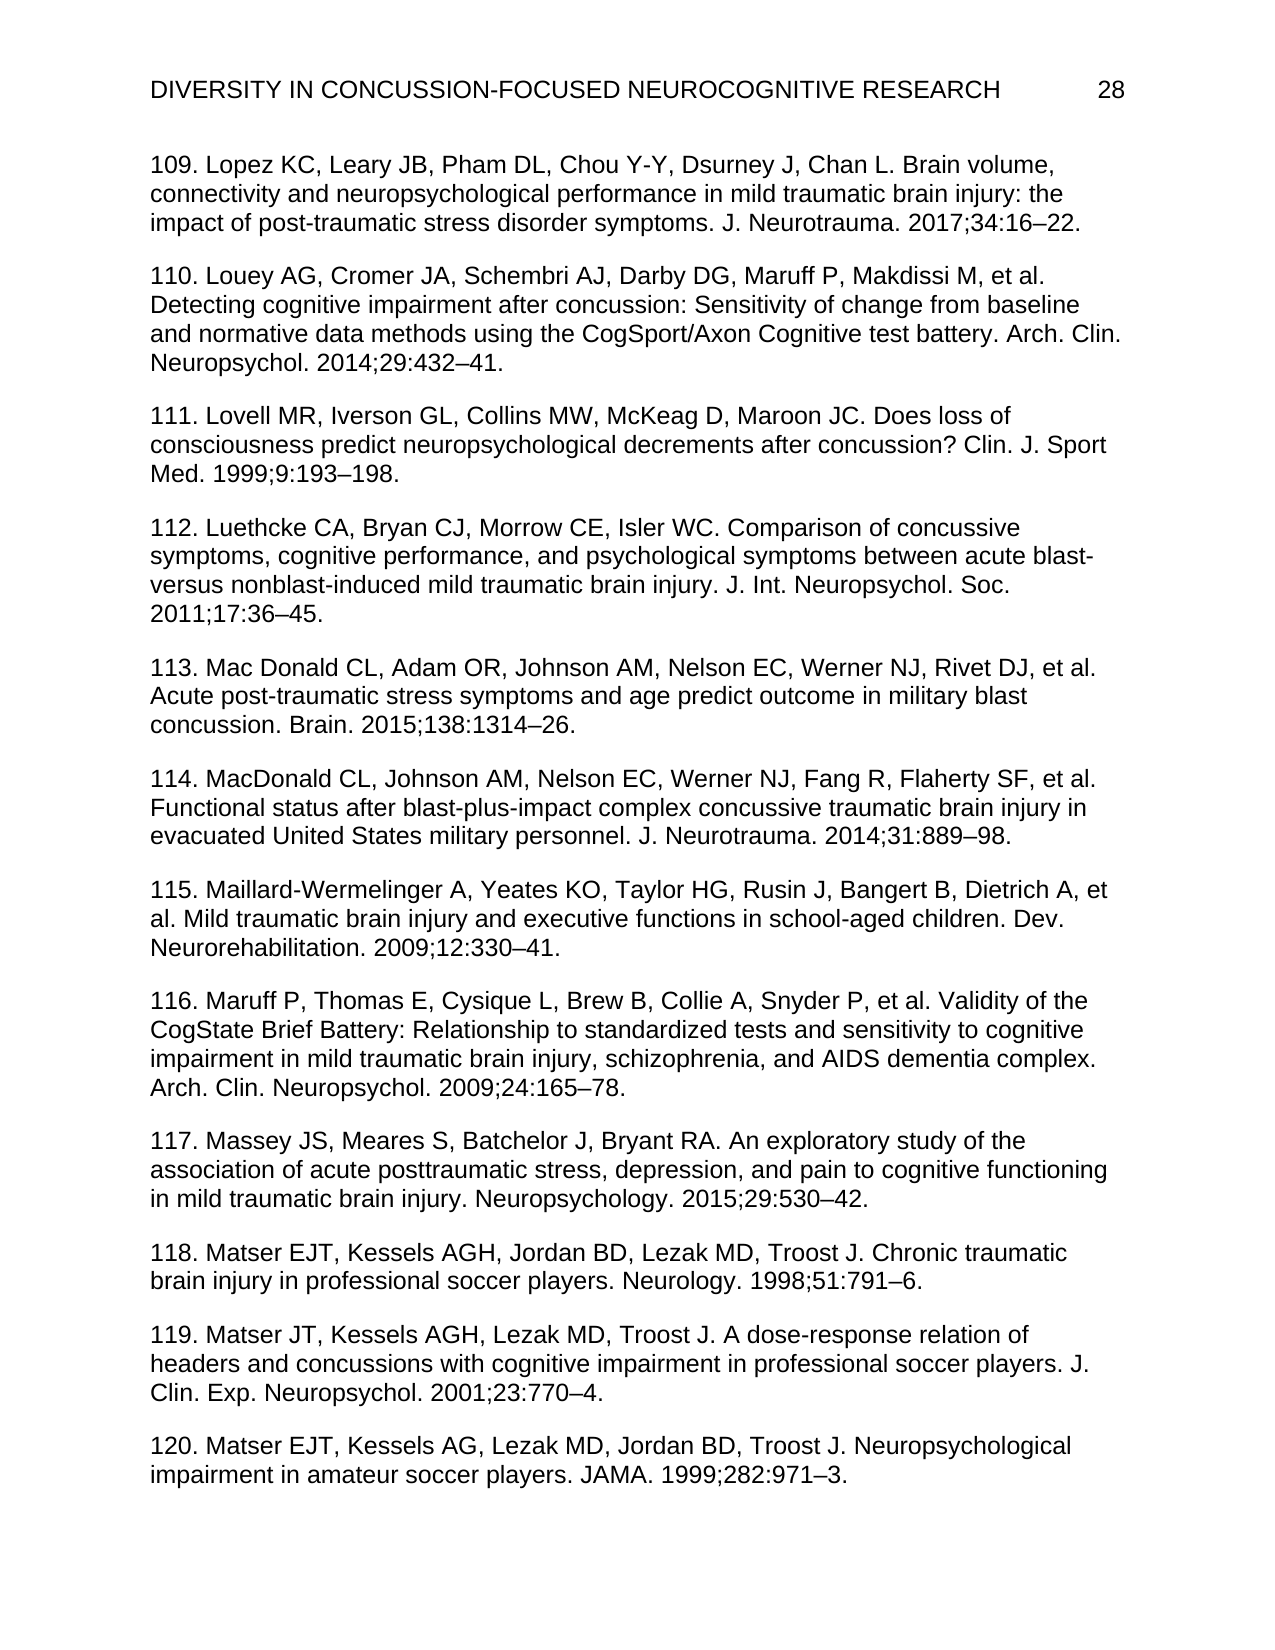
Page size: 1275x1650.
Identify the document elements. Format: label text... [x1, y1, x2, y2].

text 120. Matser EJT, Kessels AG, Lezak MD, Jordan BD, Troost J. Neuropsychological impairment in amateur soccer players. JAMA. 1999;282:971–3. [150, 1431, 1125, 1489]
text 118. Matser EJT, Kessels AGH, Jordan BD, Lezak MD, Troost J. Chronic traumatic brain injury in professional soccer players. Neurology. 1998;51:791–6. [150, 1237, 1125, 1295]
text 117. Massey JS, Meares S, Batchelor J, Bryant RA. An exploratory study of the association of acute posttraumatic stress, depression, and pain to cognitive functioning in mild traumatic brain injury. Neuropsychology. 2015;29:530–42. [150, 1126, 1125, 1212]
text 114. MacDonald CL, Johnson AM, Nelson EC, Werner NJ, Fang R, Flaherty SF, et al. Functional status after blast-plus-impact complex concussive traumatic brain injury in evacuated United States military personnel. J. Neurotrauma. 2014;31:889–98. [150, 764, 1125, 850]
text 111. Lovell MR, Iverson GL, Collins MW, McKeag D, Maroon JC. Does loss of consciousness predict neuropsychological decrements after concussion? Clin. J. Sport Med. 1999;9:193–198. [150, 401, 1125, 487]
text 112. Luethcke CA, Bryan CJ, Morrow CE, Isler WC. Comparison of concussive symptoms, cognitive performance, and psychological symptoms between acute blast-versus nonblast-induced mild traumatic brain injury. J. Int. Neuropsychol. Soc. 2011;17:36–45. [150, 512, 1125, 627]
text 115. Maillard-Wermelinger A, Yeates KO, Taylor HG, Rusin J, Bangert B, Dietrich A, et al. Mild traumatic brain injury and executive functions in school-aged children. Dev. Neurorehabilitation. 2009;12:330–41. [150, 875, 1125, 961]
text 119. Matser JT, Kessels AGH, Lezak MD, Troost J. A dose-response relation of headers and concussions with cognitive impairment in professional soccer players. J. Clin. Exp. Neuropsychol. 2001;23:770–4. [150, 1320, 1125, 1406]
text 110. Louey AG, Cromer JA, Schembri AJ, Darby DG, Maruff P, Makdissi M, et al. Detecting cognitive impairment after concussion: Sensitivity of change from baseline and normative data methods using the CogSport/Axon Cognitive test battery. Arch. Clin. Neuropsychol. 2014;29:432–41. [150, 261, 1125, 376]
text 113. Mac Donald CL, Adam OR, Johnson AM, Nelson EC, Werner NJ, Rivet DJ, et al. Acute post-traumatic stress symptoms and age predict outcome in military blast concussion. Brain. 2015;138:1314–26. [150, 652, 1125, 739]
text 109. Lopez KC, Leary JB, Pham DL, Chou Y-Y, Dsurney J, Chan L. Brain volume, connectivity and neuropsychological performance in mild traumatic brain injury: the impact of post-traumatic stress disorder symptoms. J. Neurotrauma. 2017;34:16–22. [150, 150, 1125, 236]
text 116. Maruff P, Thomas E, Cysique L, Brew B, Collie A, Snyder P, et al. Validity of the CogState Brief Battery: Relationship to standardized tests and sensitivity to cognitive impairment in mild traumatic brain injury, schizophrenia, and AIDS dementia complex. Arch. Clin. Neuropsychol. 2009;24:165–78. [150, 986, 1125, 1101]
